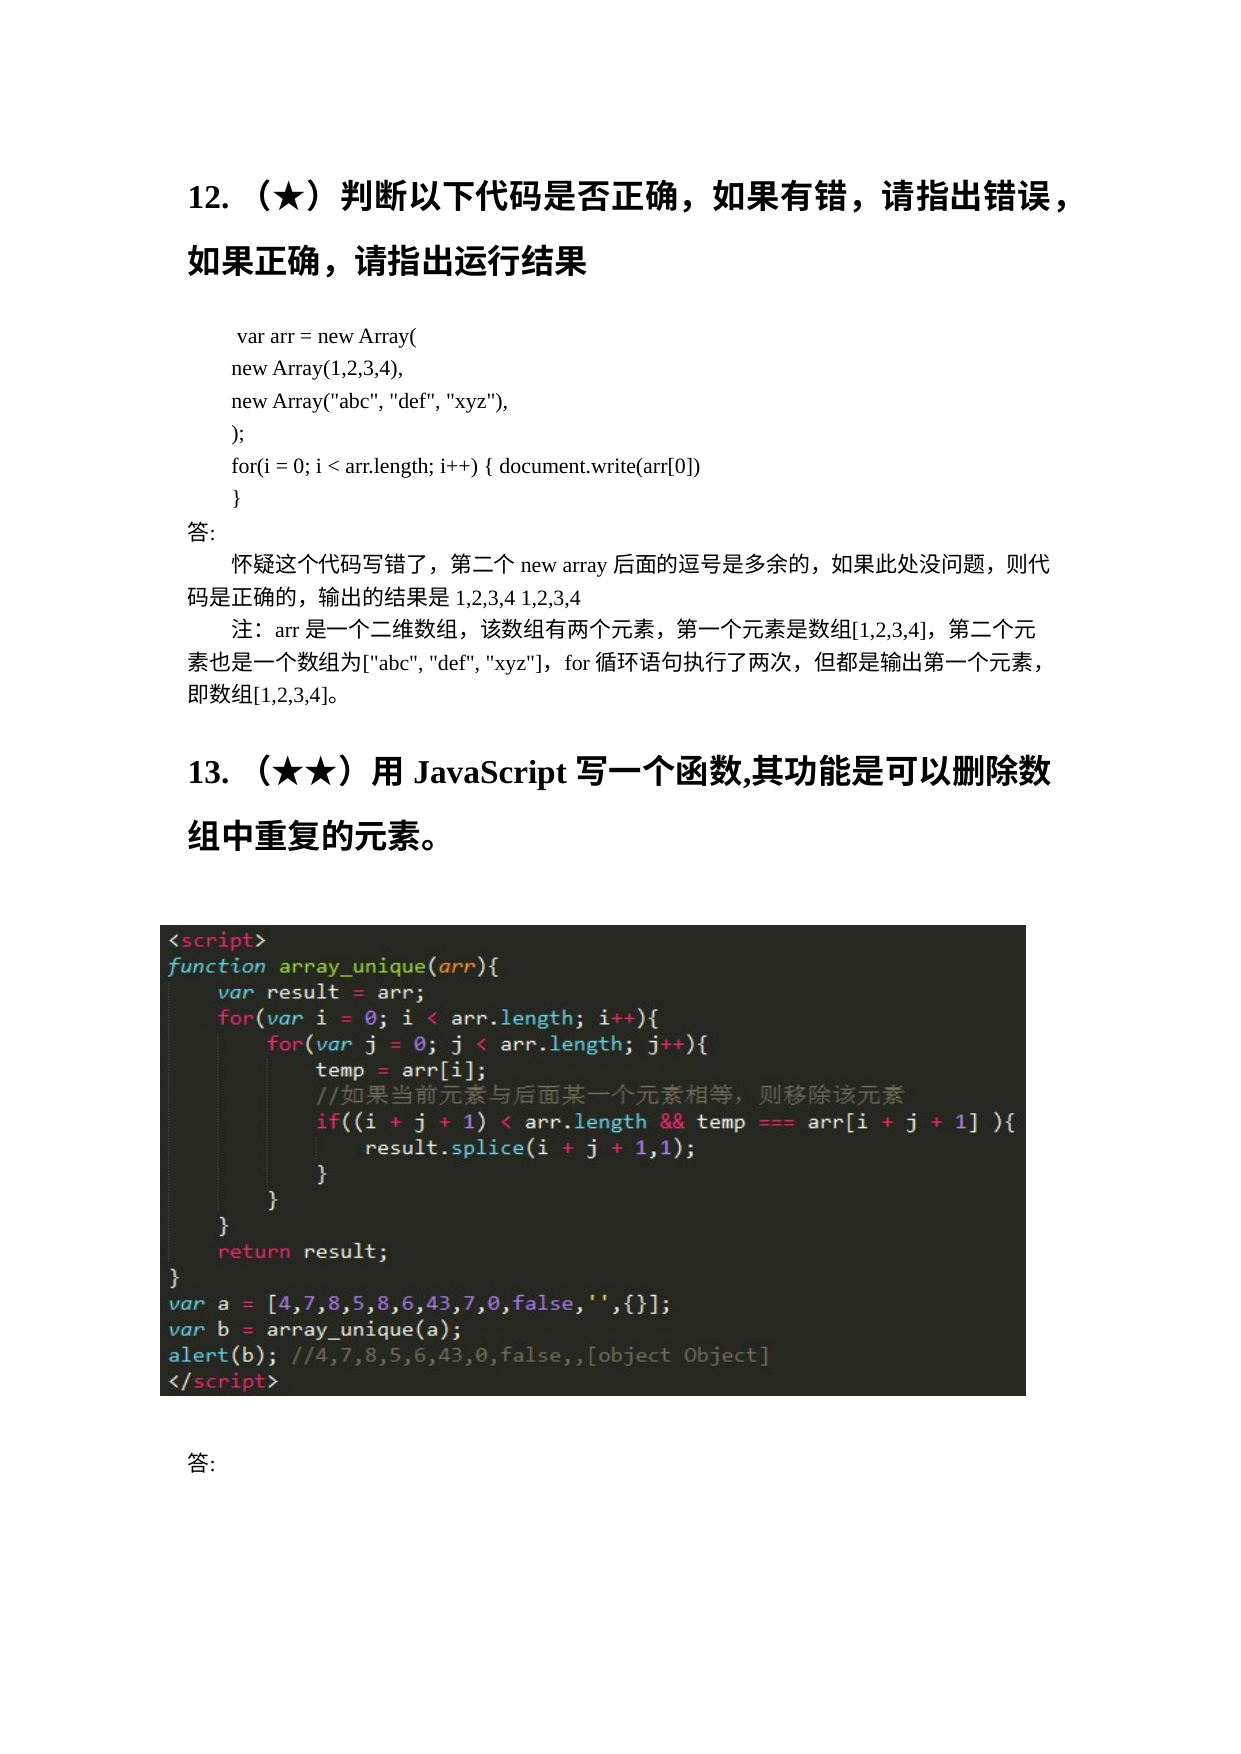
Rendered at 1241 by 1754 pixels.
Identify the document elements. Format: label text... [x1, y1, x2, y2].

subtitle 13. （★★）用 JavaScript 写一个函数,其功能是可以删除数组中重复的元素。 [187, 736, 1053, 866]
picture [160, 925, 1026, 1396]
text 注：arr 是一个二维数组，该数组有两个元素，第一个元素是数组[1,2,3,4]，第二个元素也是一个数组为["abc", "def", "xyz"]，for 循环语句执行了两次，但都是输出第一个元素，即数组[1,2,3,4]。 [187, 612, 1053, 709]
text for(i = 0; i < arr.length; i++) { document.write(arr[0]) [187, 449, 1053, 482]
text } [187, 482, 1053, 514]
text 答: [187, 514, 1053, 547]
text new Array(1,2,3,4), [187, 352, 1053, 384]
subtitle 12. （★）判断以下代码是否正确，如果有错，请指出错误，如果正确，请指出运行结果 [187, 162, 1053, 292]
text new Array("abc", "def", "xyz"), [187, 384, 1053, 417]
text var arr = new Array( [187, 319, 1053, 352]
text ); [187, 417, 1053, 449]
text 怀疑这个代码写错了，第二个 new array 后面的逗号是多余的，如果此处没问题，则代码是正确的，输出的结果是 1,2,3,4 1,2,3,4 [187, 547, 1053, 612]
